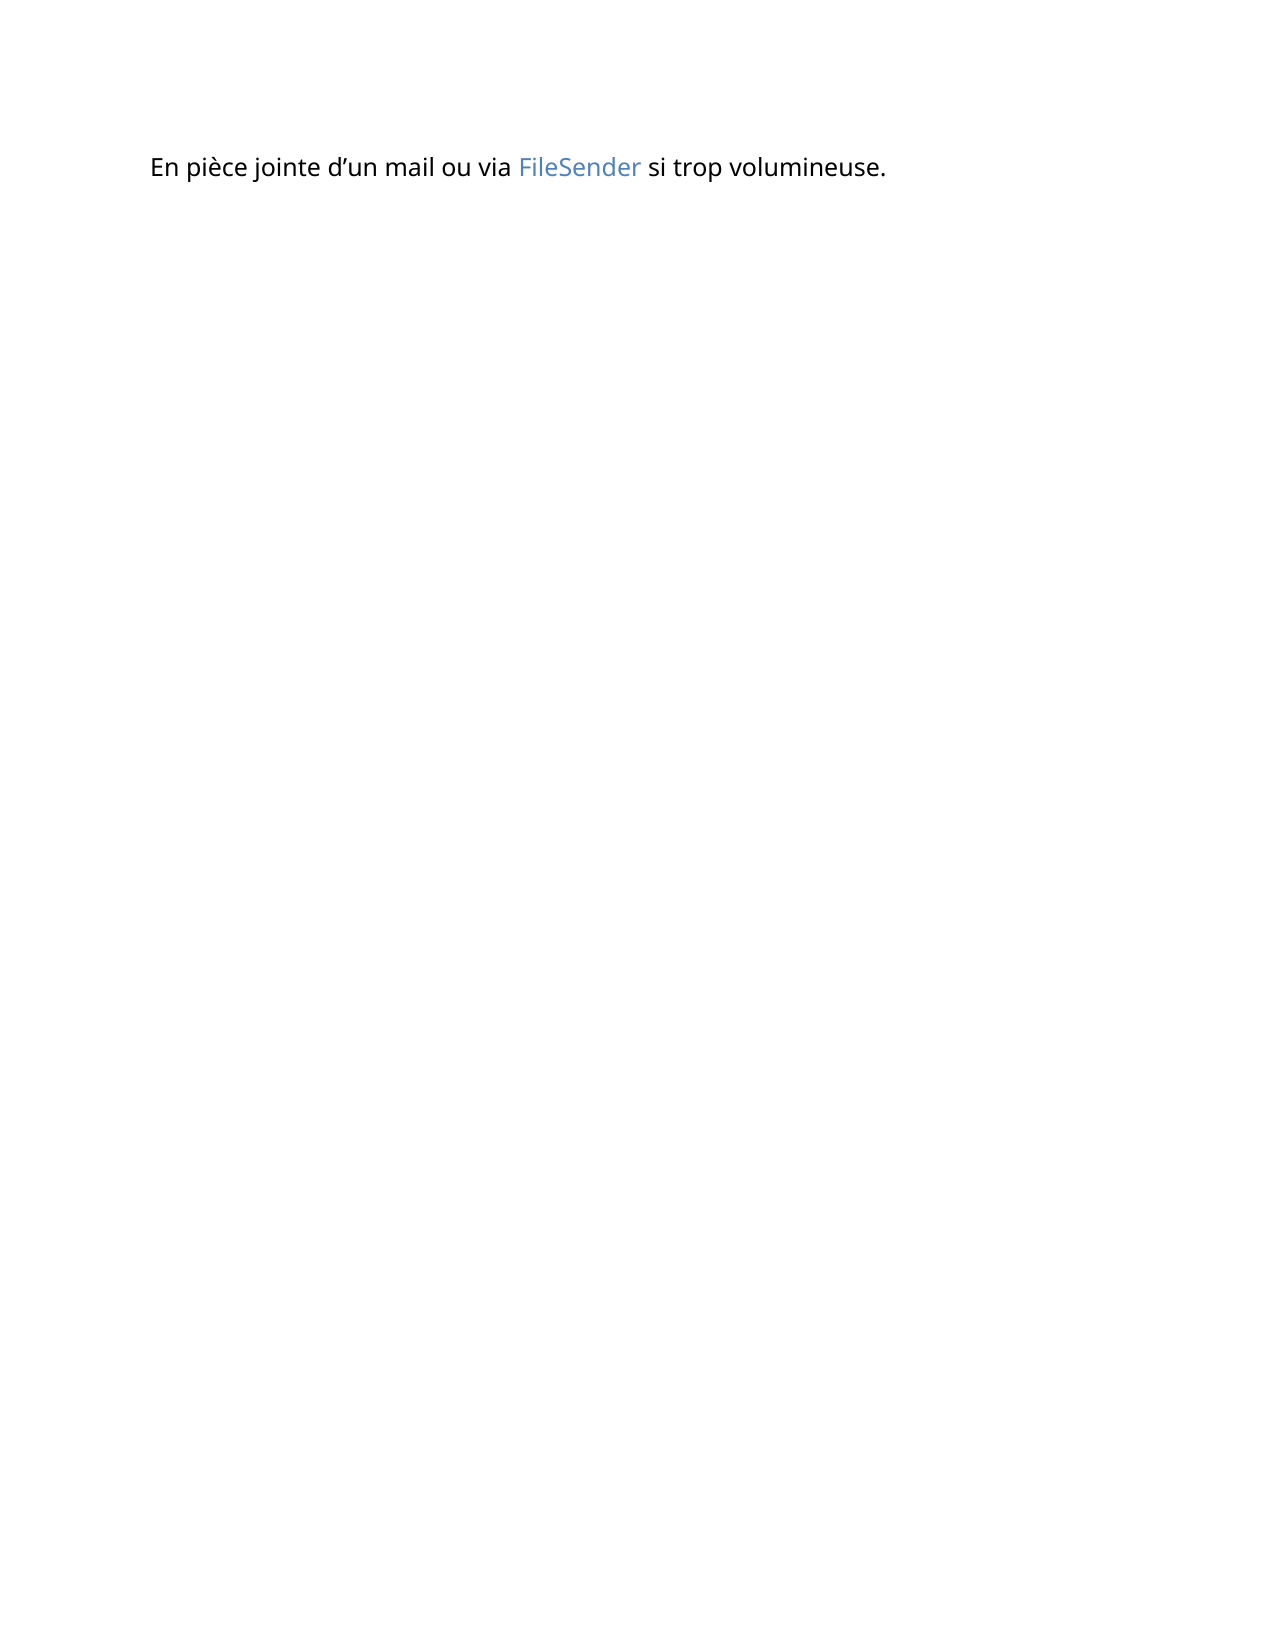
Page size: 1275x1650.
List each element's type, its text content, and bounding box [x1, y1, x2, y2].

text En pièce jointe d’un mail ou via FileSender si trop volumineuse. [150, 150, 1125, 184]
